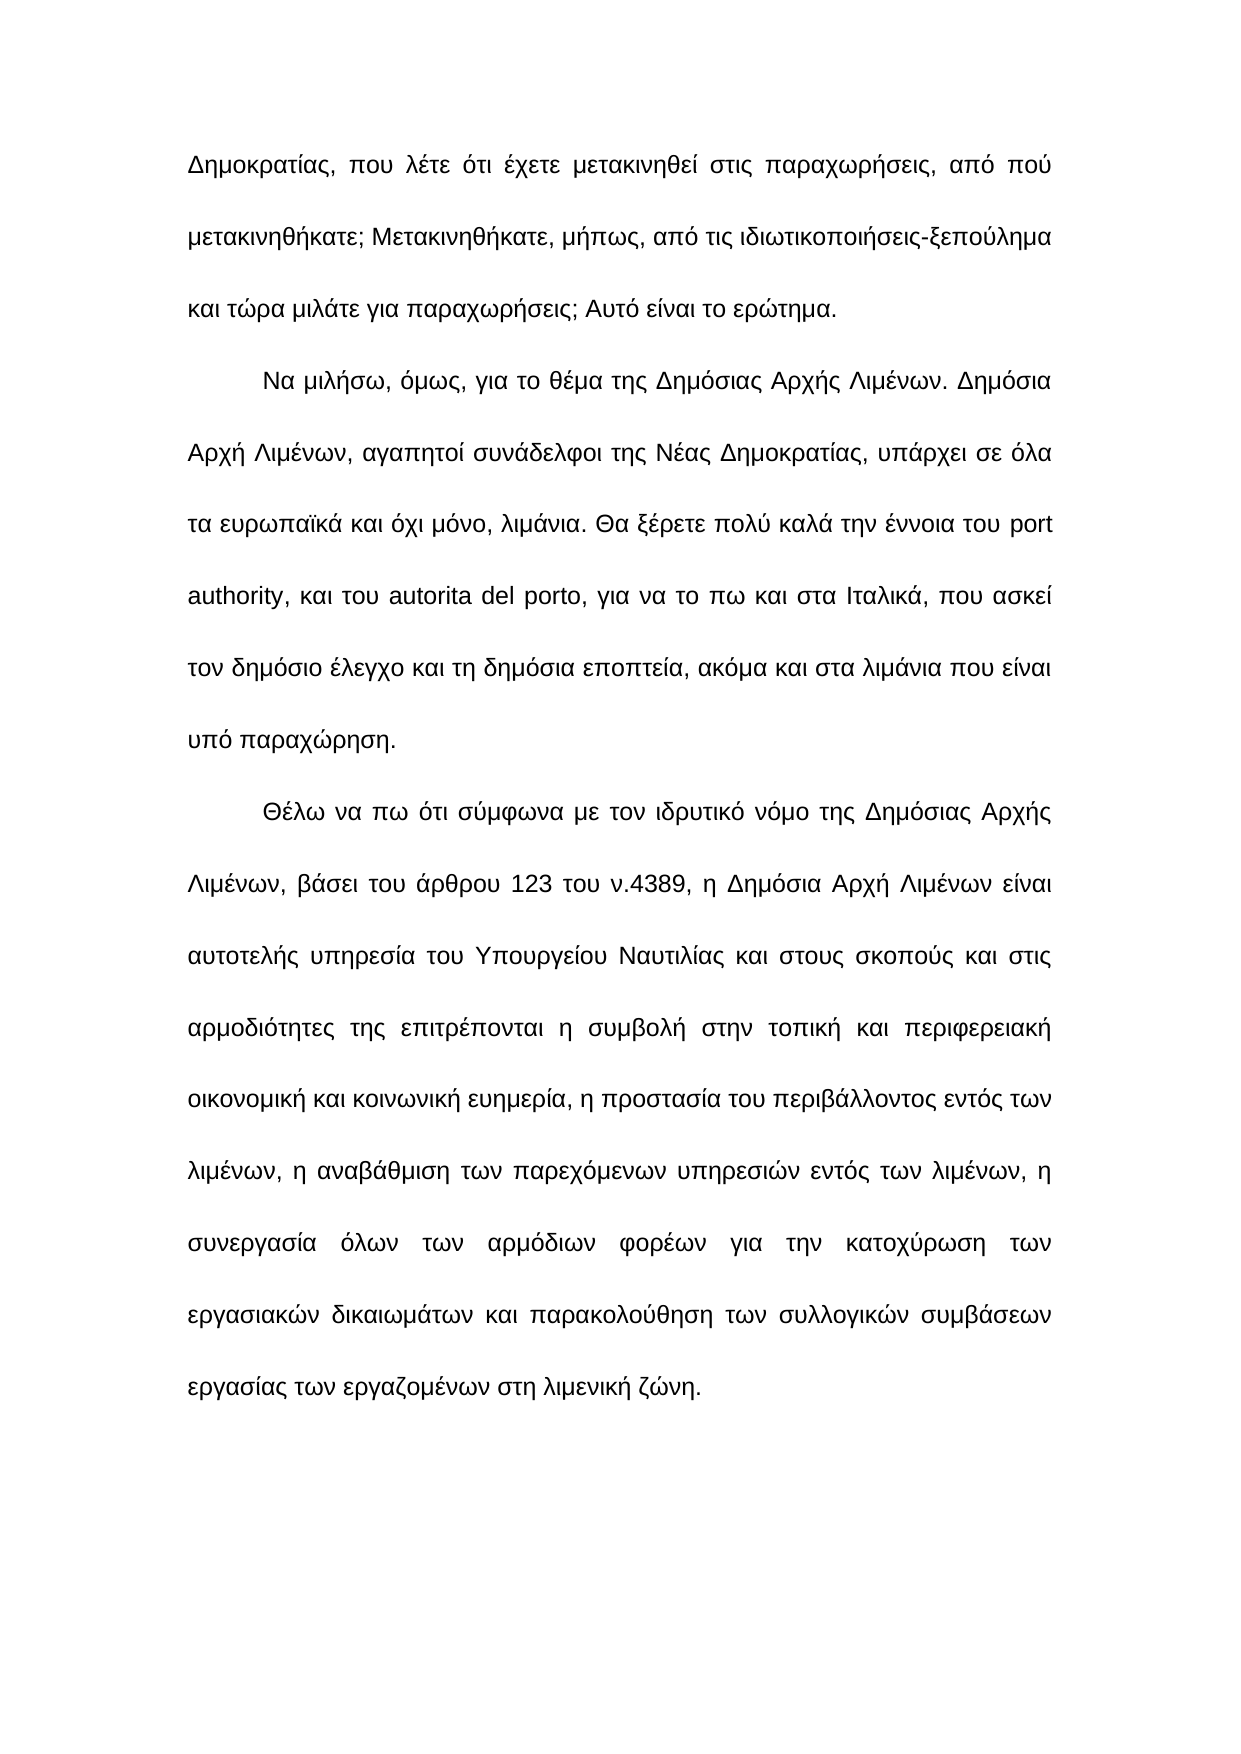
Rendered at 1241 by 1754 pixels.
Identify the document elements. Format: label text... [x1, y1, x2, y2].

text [187, 150, 1053, 322]
text Θέλω να πω ότι σύμφωνα με τον ιδρυτικό νόμο της Δημόσιας Αρχής Λιμένων, βάσει του άρθρου 123 του ν.4389, η Δημόσια Αρχή Λιμένων είναι αυτοτελής υπηρεσία του Υπουργείου Ναυτιλίας και στους σκοπούς και στις αρμοδιότητες της επιτρέπονται η συμβολή στην τοπική και περιφερειακή οικονομική και κοινωνική ευημερία, η προστασία του περιβάλλοντος εντός των λιμένων, η αναβάθμιση των παρεχόμενων υπηρεσιών εντός των λιμένων, η συνεργασία όλων των αρμόδιων φορέων για την κατοχύρωση των εργασιακών δικαιωμάτων και παρακολούθηση των συλλογικών συμβάσεων εργασίας των εργαζομένων στη λιμενική ζώνη. [187, 797, 1053, 1401]
text Να μιλήσω, όμως, για το θέμα της Δημόσιας Αρχής Λιμένων. Δημόσια Αρχή Λιμένων, αγαπητοί συνάδελφοι της Νέας Δημοκρατίας, υπάρχει σε όλα τα ευρωπαϊκά και όχι μόνο, λιμάνια. Θα ξέρετε πολύ καλά την έννοια του port authority, και του autorita del porto, για να το πω και στα Ιταλικά, που ασκεί τον δημόσιο έλεγχο και τη δημόσια εποπτεία, ακόμα και στα λιμάνια που είναι υπό παραχώρηση. [187, 366, 1053, 754]
